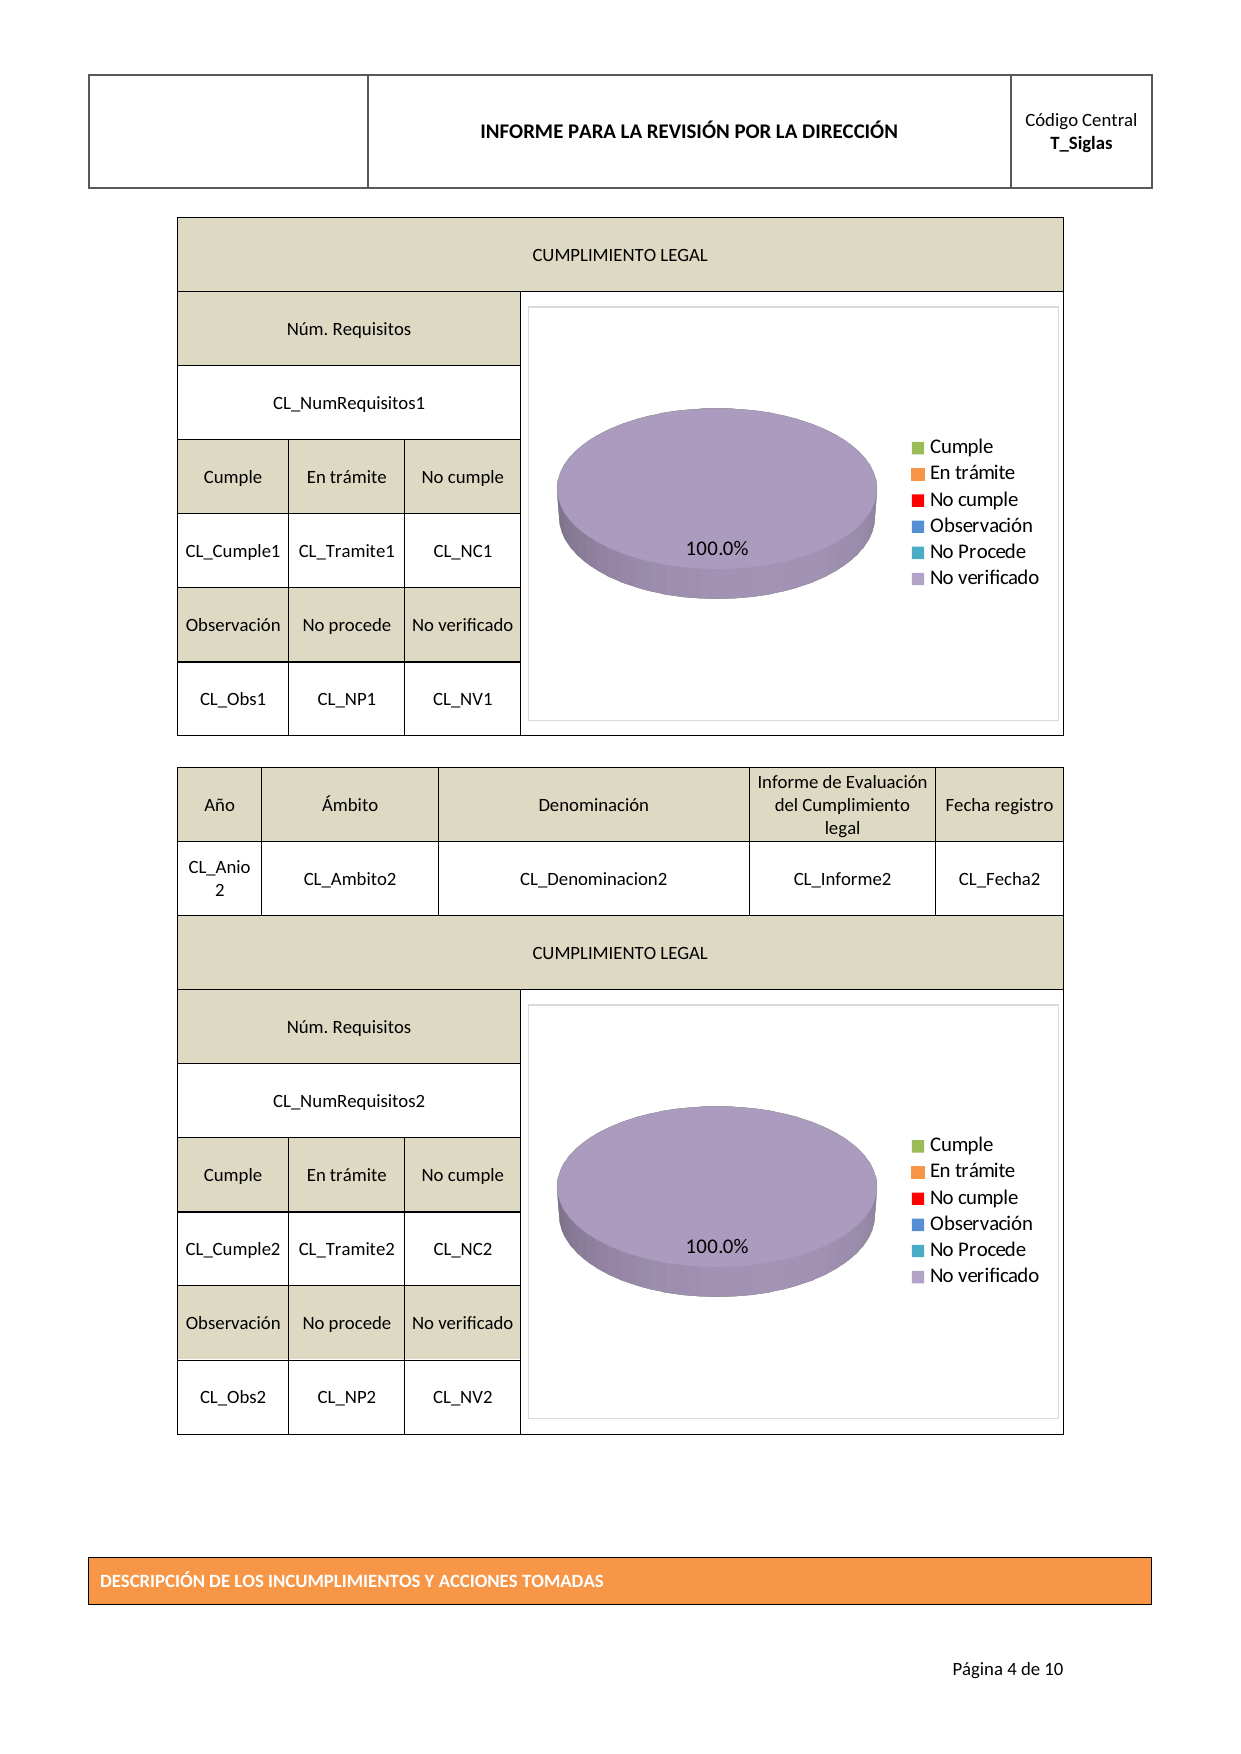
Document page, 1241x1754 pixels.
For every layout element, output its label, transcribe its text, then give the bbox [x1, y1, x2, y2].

table_cell CUMPLIMIENTO LEGAL [178, 916, 1063, 989]
table_cell CL_NumRequisitos2 [178, 1064, 520, 1137]
table_cell No procede [289, 588, 404, 661]
table_header Informe de Evaluación del Cumplimiento legal [750, 768, 935, 841]
table_cell En trámite [289, 440, 404, 513]
table_cell Observación [178, 588, 288, 661]
table_cell CL_Ambito2 [262, 842, 438, 915]
table_cell CL_Cumple2 [178, 1213, 288, 1285]
table_cell No cumple [405, 440, 520, 513]
table_cell CL_NumRequisitos1 [178, 366, 520, 439]
table_cell CL_NP2 [289, 1361, 404, 1433]
table_cell [521, 990, 1063, 1433]
table_cell No verificado [405, 1286, 520, 1359]
table_cell CL_NC2 [405, 1213, 520, 1285]
table_cell CL_Cumple1 [178, 514, 288, 587]
table_cell Cumple [178, 1138, 288, 1211]
table_cell Cumple [178, 440, 288, 513]
table_cell CL_NC1 [405, 514, 520, 587]
table_cell No verificado [405, 588, 520, 661]
table_cell CL_NP1 [289, 663, 404, 735]
table_cell CL_Obs2 [178, 1361, 288, 1433]
table_cell Núm. Requisitos [178, 990, 520, 1063]
table_header Fecha registro [936, 768, 1063, 841]
table_cell CL_Fecha2 [936, 842, 1063, 915]
table_cell CL_NV2 [405, 1361, 520, 1433]
table_cell CUMPLIMIENTO LEGAL [178, 218, 1063, 291]
table_header DESCRIPCIÓN DE LOS INCUMPLIMIENTOS Y ACCIONES TOMADAS [89, 1558, 1151, 1604]
table_cell CL_Informe2 [750, 842, 935, 915]
table_cell CL_Tramite2 [289, 1213, 404, 1285]
table_cell En trámite [289, 1138, 404, 1211]
table_cell CL_Anio2 [178, 842, 261, 915]
table_cell No cumple [405, 1138, 520, 1211]
table_cell CL_Denominacion2 [439, 842, 749, 915]
table_cell CL_NV1 [405, 663, 520, 735]
table_cell Núm. Requisitos [178, 292, 520, 365]
table_cell CL_Obs1 [178, 663, 288, 735]
table_header Año [178, 768, 261, 841]
table_cell CL_Tramite1 [289, 514, 404, 587]
table_cell Observación [178, 1286, 288, 1359]
table_header Denominación [439, 768, 749, 841]
table_cell [521, 292, 1063, 735]
table_header Ámbito [262, 768, 438, 841]
table_cell No procede [289, 1286, 404, 1359]
